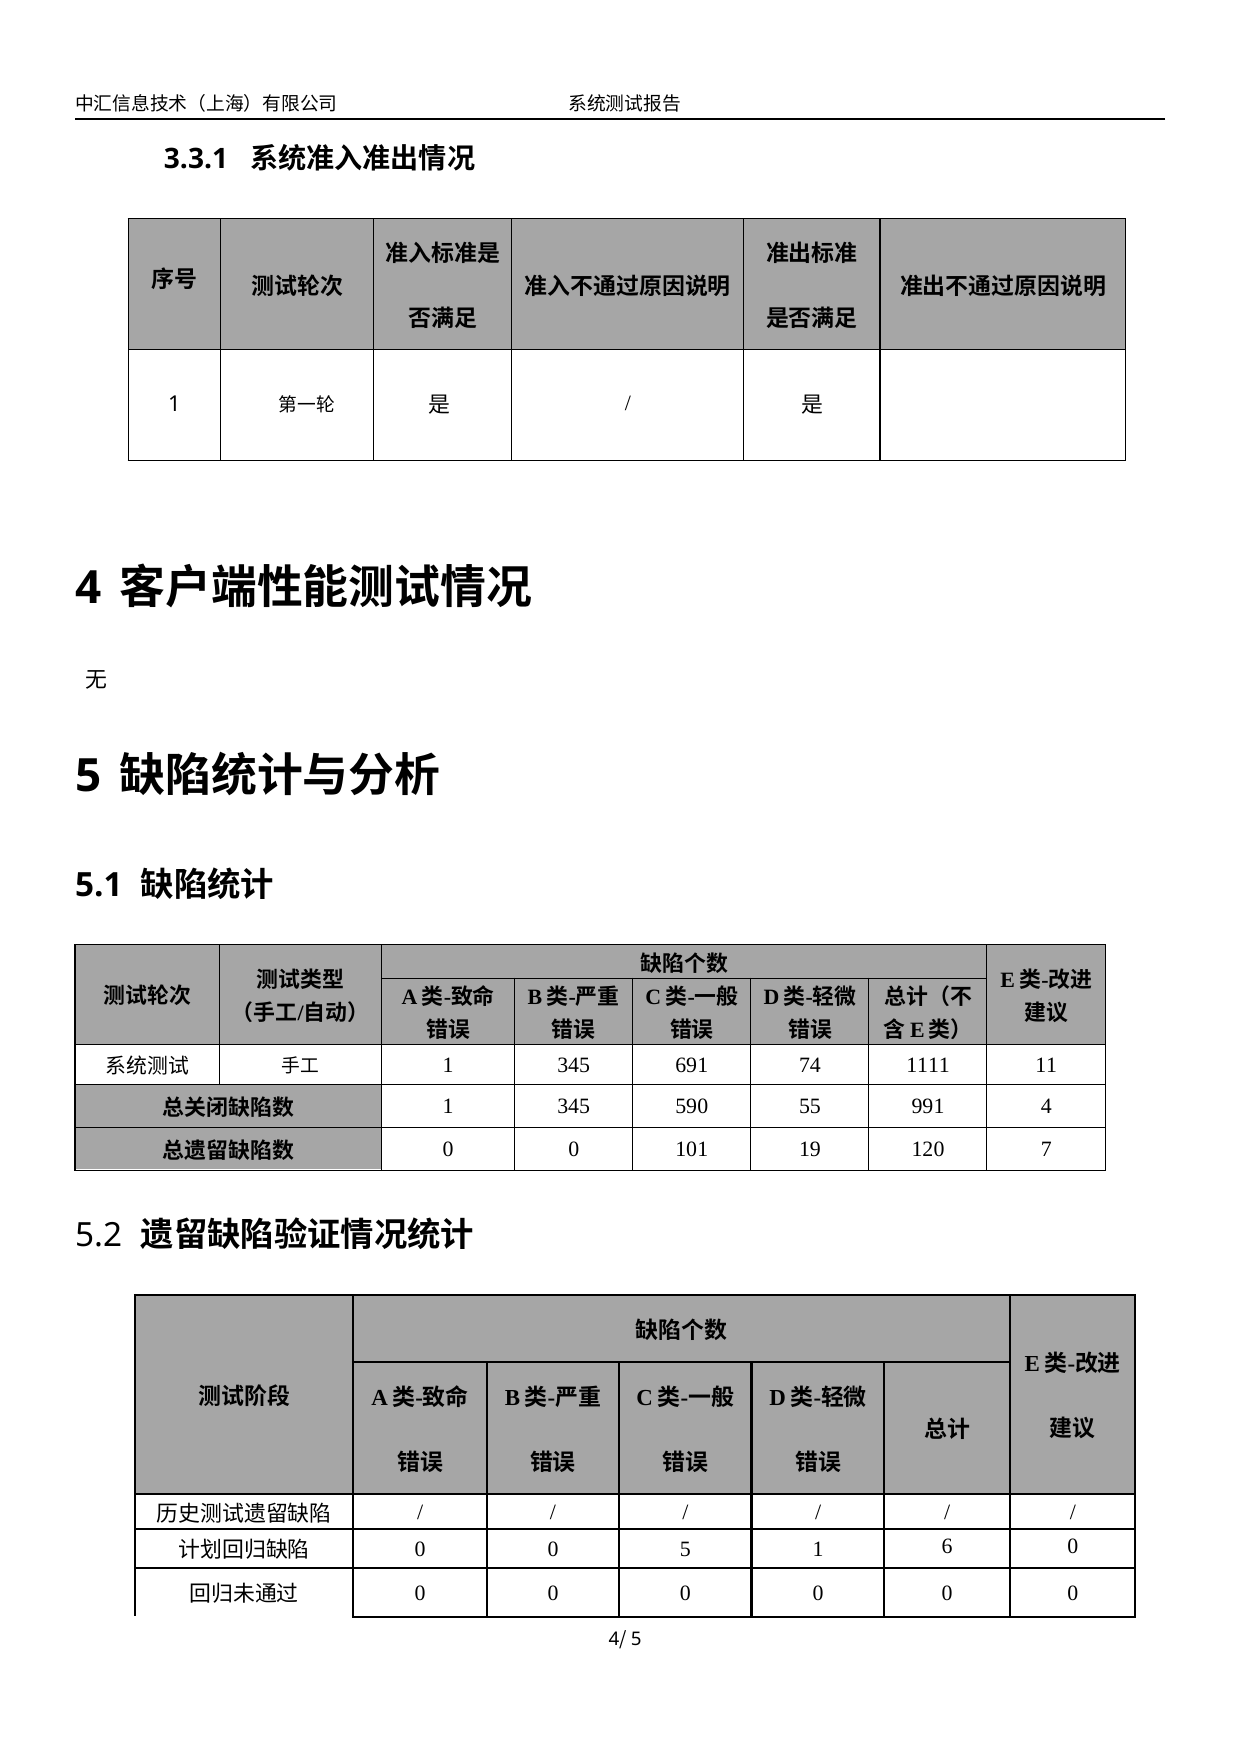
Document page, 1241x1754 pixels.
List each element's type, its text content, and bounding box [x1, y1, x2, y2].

table_cell 1 [753, 1530, 883, 1567]
table_header 测试轮次 [76, 945, 219, 1044]
table_cell 345 [515, 1045, 632, 1084]
table_cell 0 [1011, 1530, 1134, 1567]
table_cell 回归未通过 [136, 1569, 352, 1616]
table_cell A类-致命错误 [354, 1363, 486, 1493]
table_cell / [354, 1495, 486, 1528]
table_header 测试阶段 [136, 1296, 352, 1493]
table_cell 第一轮 [221, 350, 373, 459]
table_header 测试类型 （手工/自动） [220, 945, 381, 1044]
table_header 准入不通过原因说明 [512, 219, 743, 349]
table_cell 19 [751, 1128, 868, 1169]
table_cell 4 [987, 1085, 1105, 1127]
table_cell 0 [488, 1530, 618, 1567]
table_cell 345 [515, 1085, 632, 1127]
table_cell 0 [885, 1569, 1009, 1616]
table_cell 0 [488, 1569, 618, 1616]
table_cell 55 [751, 1085, 868, 1127]
subtitle 系统准入准出情况 [164, 124, 1165, 189]
table_cell 101 [633, 1128, 750, 1169]
table_header 序号 [129, 219, 220, 349]
table_cell 0 [382, 1128, 514, 1169]
subtitle 缺陷统计与分析 [75, 723, 1165, 821]
subtitle 遗留缺陷验证情况统计 [75, 1200, 1165, 1265]
table_header 测试轮次 [221, 219, 373, 349]
table_cell / [885, 1495, 1009, 1528]
table_cell 0 [354, 1569, 486, 1616]
table_cell 1111 [869, 1045, 986, 1084]
subtitle 客户端性能测试情况 [75, 535, 1165, 632]
table_cell 0 [620, 1569, 750, 1616]
table_cell 总遗留缺陷数 [76, 1128, 381, 1169]
table_cell 总计（不含E类） [869, 979, 986, 1044]
table_cell A类-致命错误 [382, 979, 514, 1044]
table_cell B类-严重错误 [515, 979, 632, 1044]
table_header 缺陷个数 [354, 1296, 1009, 1361]
table_header 准出不通过原因说明 [881, 219, 1125, 349]
table_cell B类-严重错误 [488, 1363, 618, 1493]
text 无 [75, 662, 1165, 694]
table_cell 手工 [220, 1045, 381, 1084]
table_cell 11 [987, 1045, 1105, 1084]
table_cell D类-轻微错误 [753, 1363, 883, 1493]
table_cell 5 [620, 1530, 750, 1567]
table_cell / [512, 350, 743, 459]
table_cell D类-轻微错误 [751, 979, 868, 1044]
table_cell / [620, 1495, 750, 1528]
table_cell C类-一般错误 [620, 1363, 750, 1493]
table_cell 0 [753, 1569, 883, 1616]
table_cell 991 [869, 1085, 986, 1127]
table_cell 1 [129, 350, 220, 459]
table_header E类-改进建议 [987, 945, 1105, 1044]
table_cell 0 [1011, 1569, 1134, 1616]
table_cell / [753, 1495, 883, 1528]
table_cell C类-一般错误 [633, 979, 750, 1044]
table_cell 系统测试 [76, 1045, 219, 1084]
table_cell 是 [374, 350, 511, 459]
table_header 缺陷个数 [382, 945, 986, 978]
table_cell 0 [354, 1530, 486, 1567]
table_cell 120 [869, 1128, 986, 1169]
table_cell [881, 350, 1125, 459]
table_cell 0 [515, 1128, 632, 1169]
table_cell 74 [751, 1045, 868, 1084]
table_header 准入标准是否满足 [374, 219, 511, 349]
table_cell 691 [633, 1045, 750, 1084]
table_cell 计划回归缺陷 [136, 1530, 352, 1567]
table_cell 总关闭缺陷数 [76, 1085, 381, 1127]
table_cell 是 [744, 350, 879, 459]
table_cell 7 [987, 1128, 1105, 1169]
table_cell 590 [633, 1085, 750, 1127]
table_cell / [1011, 1495, 1134, 1528]
table_cell / [488, 1495, 618, 1528]
table_header E类-改进建议 [1011, 1296, 1134, 1493]
subtitle 缺陷统计 [75, 850, 1165, 915]
table_cell 1 [382, 1085, 514, 1127]
table_cell 1 [382, 1045, 514, 1084]
table_header 准出标准是否满足 [744, 219, 879, 349]
table_cell 总计 [885, 1363, 1009, 1493]
table_cell 历史测试遗留缺陷 [136, 1495, 352, 1528]
table_cell 6 [885, 1530, 1009, 1567]
